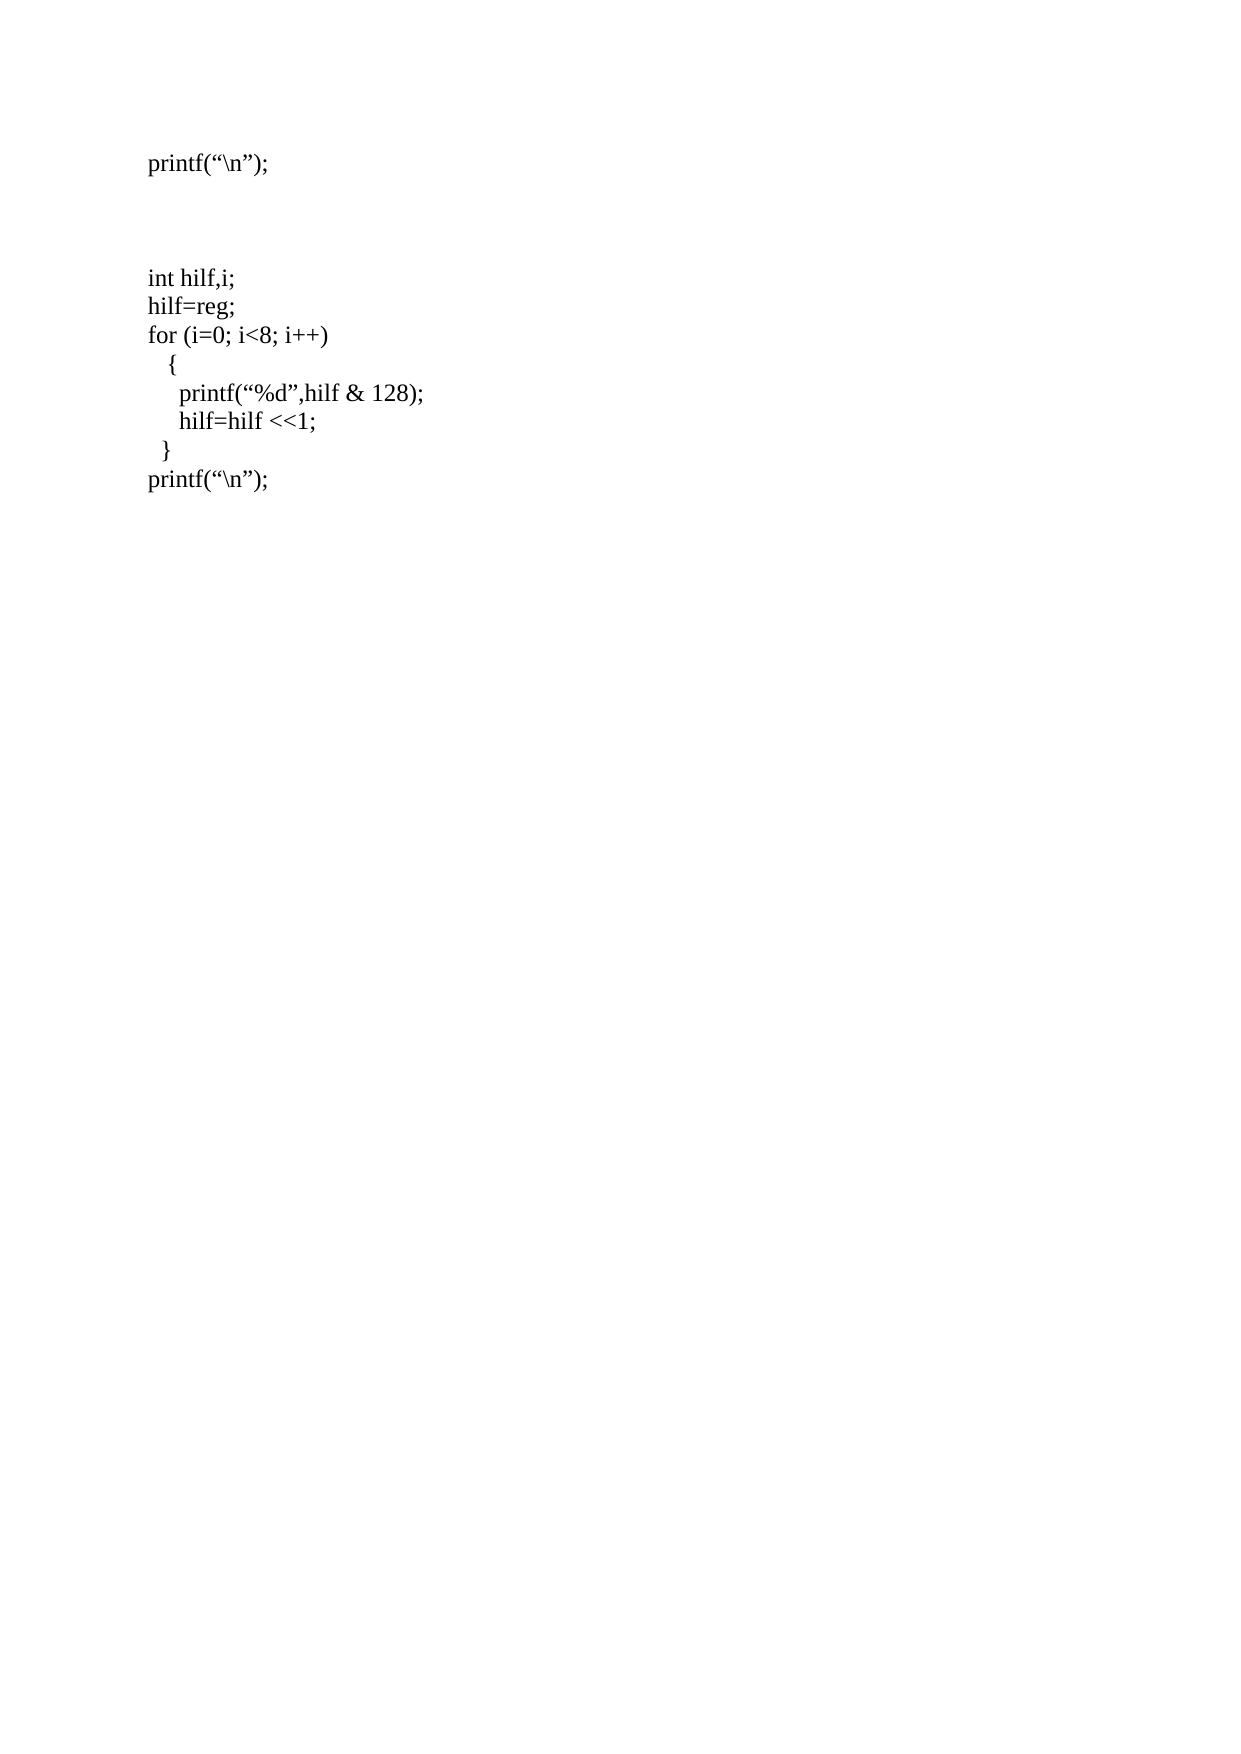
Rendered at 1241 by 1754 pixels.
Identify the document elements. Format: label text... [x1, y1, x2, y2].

text hilf=reg; [148, 291, 1093, 320]
text hilf=hilf <<1; [148, 406, 1093, 435]
text int hilf,i; [148, 263, 1093, 291]
text printf(“%d”,hilf & 128); [148, 378, 1093, 406]
text { [148, 349, 1093, 378]
text } [148, 435, 1093, 464]
text printf(“\n”); [148, 148, 1093, 176]
text printf(“\n”); [148, 464, 1093, 493]
text for (i=0; i<8; i++) [148, 320, 1093, 349]
